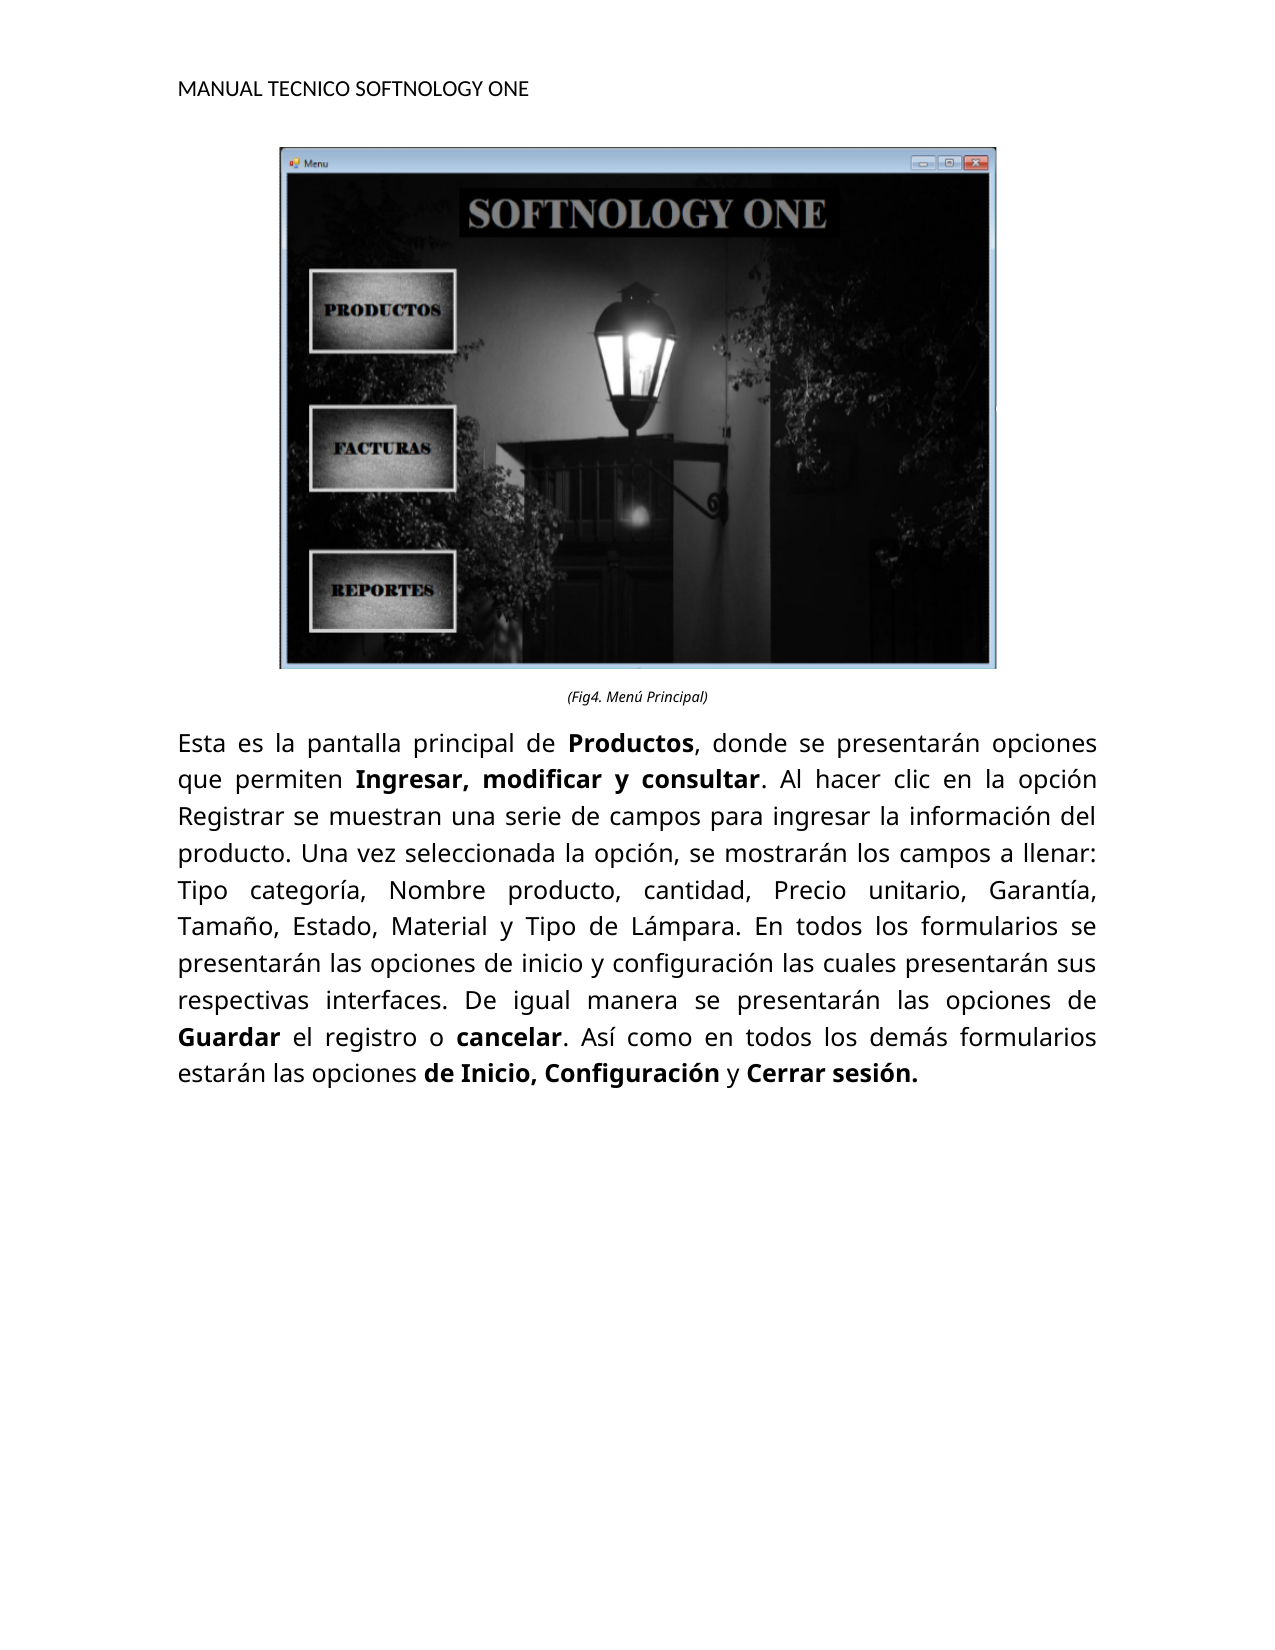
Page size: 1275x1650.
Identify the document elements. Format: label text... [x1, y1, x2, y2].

picture [278, 147, 997, 669]
text Esta es la pantalla principal de Productos, donde se presentarán opciones que permiten Ingresar, modificar y consultar. Al hacer clic en la opción Registrar se muestran una serie de campos para ingresar la información del producto. Una vez seleccionada la opción, se mostrarán los campos a llenar: Tipo categoría, Nombre producto, cantidad, Precio unitario, Garantía, Tamaño, Estado, Material y Tipo de Lámpara. En todos los formularios se presentarán las opciones de inicio y configuración las cuales presentarán sus respectivas interfaces. De igual manera se presentarán las opciones de Guardar el registro o cancelar. Así como en todos los demás formularios estarán las opciones de Inicio, Configuración y Cerrar sesión. [177, 725, 1098, 1090]
text (Fig4. Menú Principal) [177, 687, 1098, 707]
